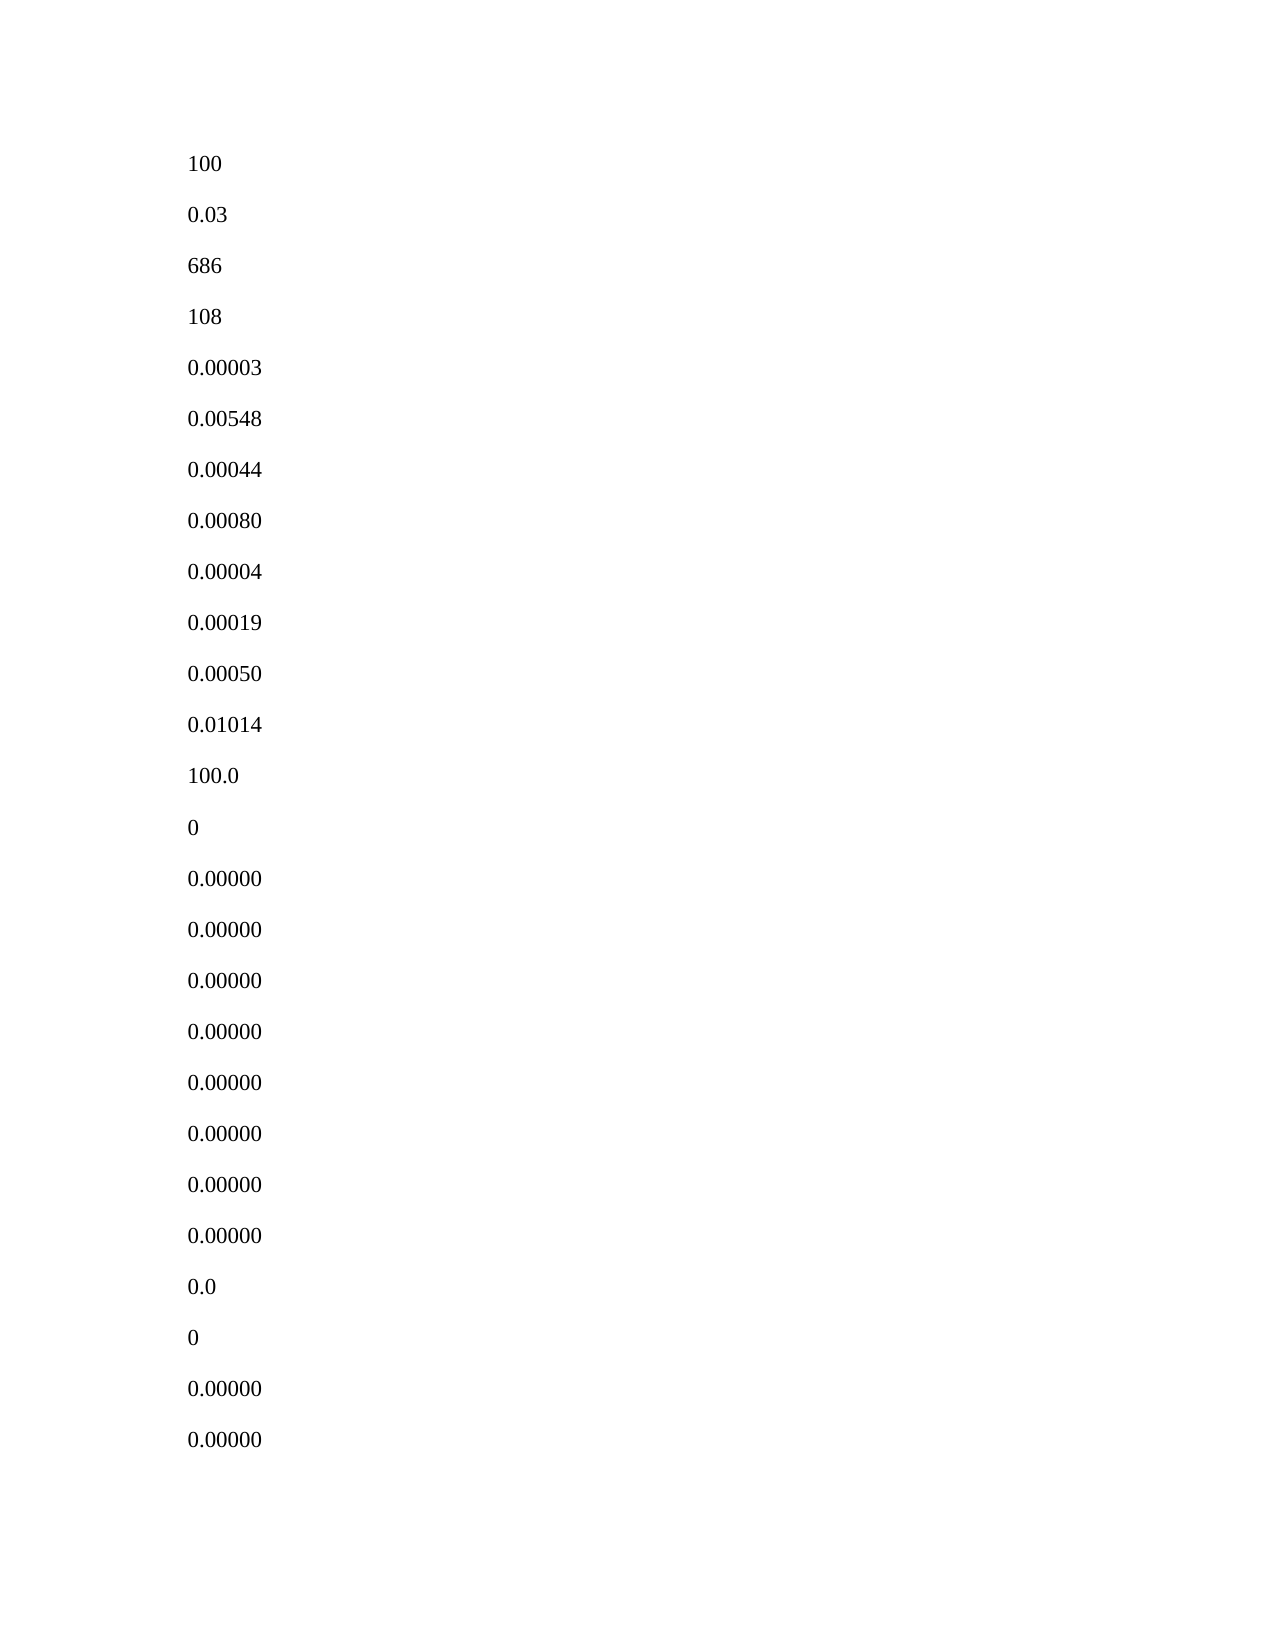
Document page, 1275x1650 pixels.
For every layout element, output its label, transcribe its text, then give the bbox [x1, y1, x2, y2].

table_cell 0.01014 [176, 711, 1076, 762]
table_cell 0.00004 [176, 558, 1076, 609]
table_cell 0.00044 [176, 456, 1076, 507]
table_cell 0.00000 [176, 1375, 1076, 1426]
table_cell 0.00000 [176, 1222, 1076, 1273]
table_cell 0.00003 [176, 354, 1076, 405]
table_cell 0.00548 [176, 405, 1076, 456]
table_cell 0.00000 [176, 1120, 1076, 1171]
table_cell 0.00000 [176, 1171, 1076, 1222]
table_cell 0.00019 [176, 609, 1076, 660]
table_cell 686 [176, 252, 1076, 303]
table_cell 0 [176, 1324, 1076, 1375]
table_cell 0.00000 [176, 1426, 1076, 1477]
table_cell 0.00080 [176, 507, 1076, 558]
table_cell 0.0 [176, 1273, 1076, 1324]
table_cell 0.00000 [176, 1069, 1076, 1120]
table_cell 0.03 [176, 201, 1076, 252]
table_cell 100.0 [176, 763, 1076, 813]
table_cell 108 [176, 303, 1076, 354]
table_cell 0.00000 [176, 967, 1076, 1018]
table_cell 0.00000 [176, 916, 1076, 967]
table_cell 0.00050 [176, 660, 1076, 711]
table_cell 0 [176, 814, 1076, 864]
table_header 100 [176, 150, 1076, 201]
table_cell 0.00000 [176, 1018, 1076, 1069]
table_cell 0.00000 [176, 865, 1076, 916]
